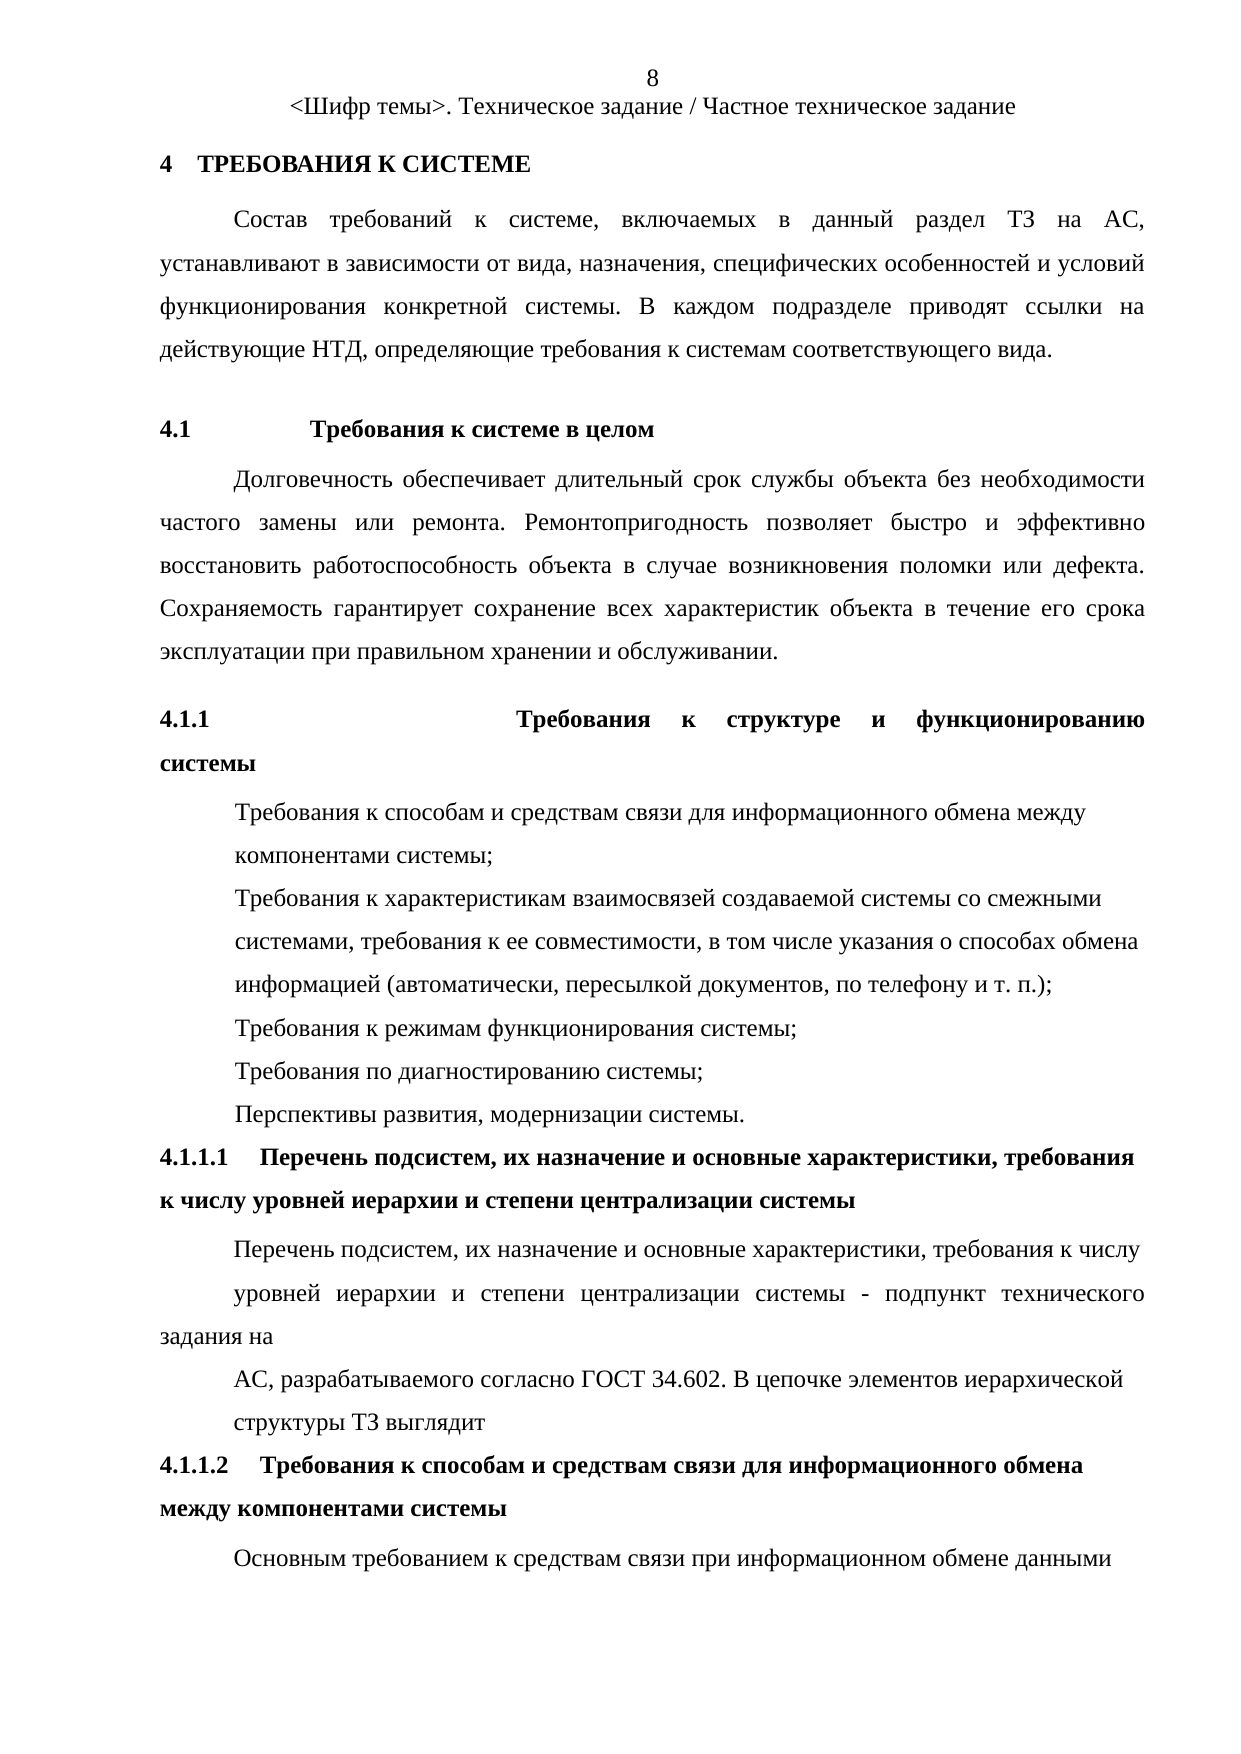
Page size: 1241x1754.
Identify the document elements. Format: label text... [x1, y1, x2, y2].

text Перспективы развития, модернизации системы. [159, 1099, 1146, 1128]
text Основным требованием к средствам связи при информационном обмене данными [159, 1543, 1146, 1571]
text Требования к характеристикам взаимосвязей создаваемой системы со смежными [159, 883, 1146, 912]
text информацией (автоматически, пересылкой документов, по телефону и т. п.); [159, 969, 1146, 998]
text Требования к режимам функционирования системы; [159, 1013, 1146, 1041]
subtitle Требования к системе [159, 149, 1146, 178]
text Состав требований к системе, включаемых в данный раздел ТЗ на АС, устанавливают в зависимости от вида, назначения, специфических особенностей и условий функционирования конкретной системы. В каждом подразделе приводят ссылки на действующие НТД, определяющие требования к системам соответствующего вида. [159, 204, 1146, 363]
text компонентами системы; [159, 840, 1146, 869]
text АС, разрабатываемого согласно ГОСТ 34.602. В цепочке элементов иерархической [159, 1364, 1146, 1393]
subtitle Требования к структуре и функционированию системы [159, 704, 1146, 776]
subtitle Перечень подсистем, их назначение и основные характеристики, требования к числу уровней иерархии и степени централизации системы [159, 1142, 1146, 1214]
text системами, требования к ее совместимости, в том числе указания о способах обмена [159, 926, 1146, 955]
text Долговечность обеспечивает длительный срок службы объекта без необходимости частого замены или ремонта. Ремонтопригодность позволяет быстро и эффективно восстановить работоспособность объекта в случае возникновения поломки или дефекта. Сохраняемость гарантирует сохранение всех характеристик объекта в течение его срока эксплуатации при правильном хранении и обслуживании. [159, 464, 1146, 665]
text Требования по диагностированию системы; [159, 1056, 1146, 1084]
subtitle Требования к системе в целом [159, 414, 1146, 443]
subtitle Требования к способам и средствам связи для информационного обмена между компонентами системы [159, 1450, 1146, 1522]
text Требования к способам и средствам связи для информационного обмена между [159, 797, 1146, 826]
text структуры ТЗ выглядит [159, 1407, 1146, 1436]
text Перечень подсистем, их назначение и основные характеристики, требования к числу [159, 1234, 1146, 1263]
text уровней иерархии и степени централизации системы - подпункт технического задания на [159, 1278, 1146, 1349]
